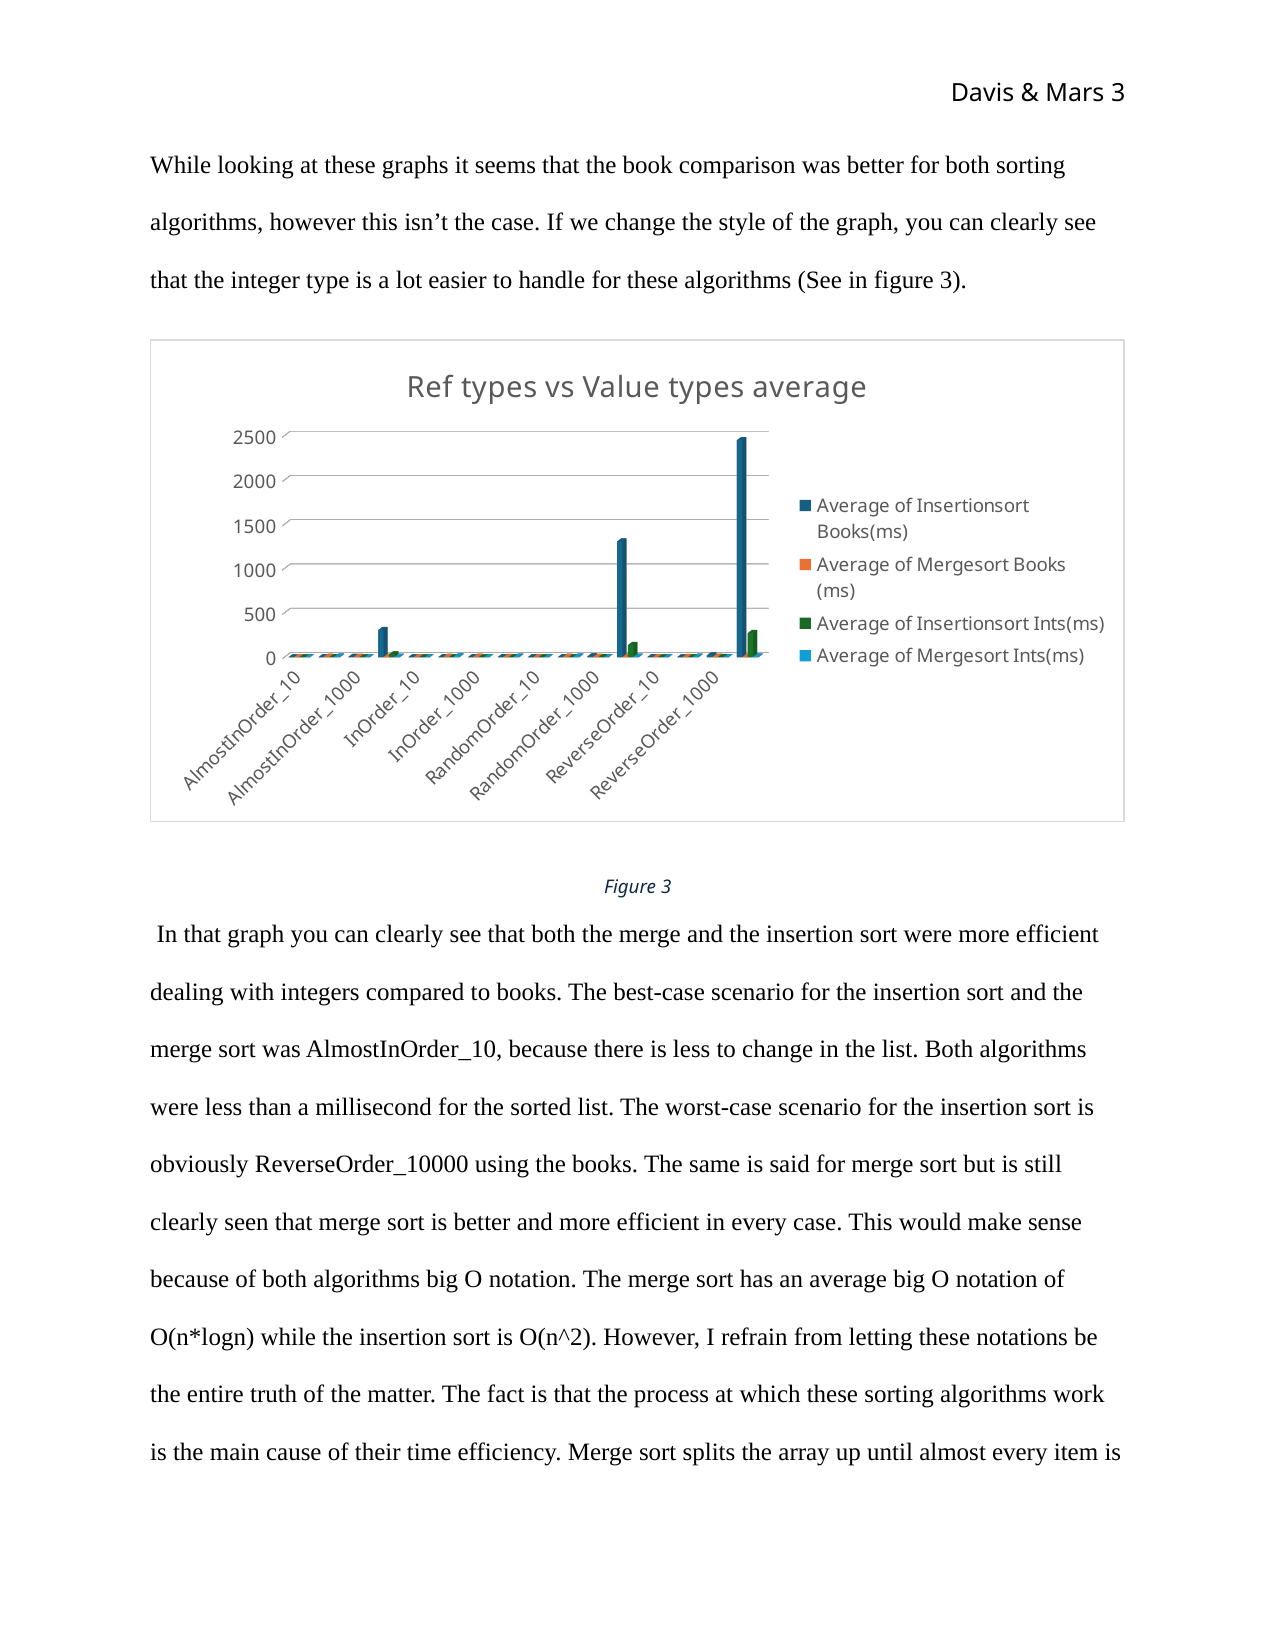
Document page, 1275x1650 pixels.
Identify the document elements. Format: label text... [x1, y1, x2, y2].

text While looking at these graphs it seems that the book comparison was better for both sorting algorithms, however this isn’t the case. If we change the style of the graph, you can clearly see that the integer type is a lot easier to handle for these algorithms (See in figure 3). [150, 150, 1125, 294]
